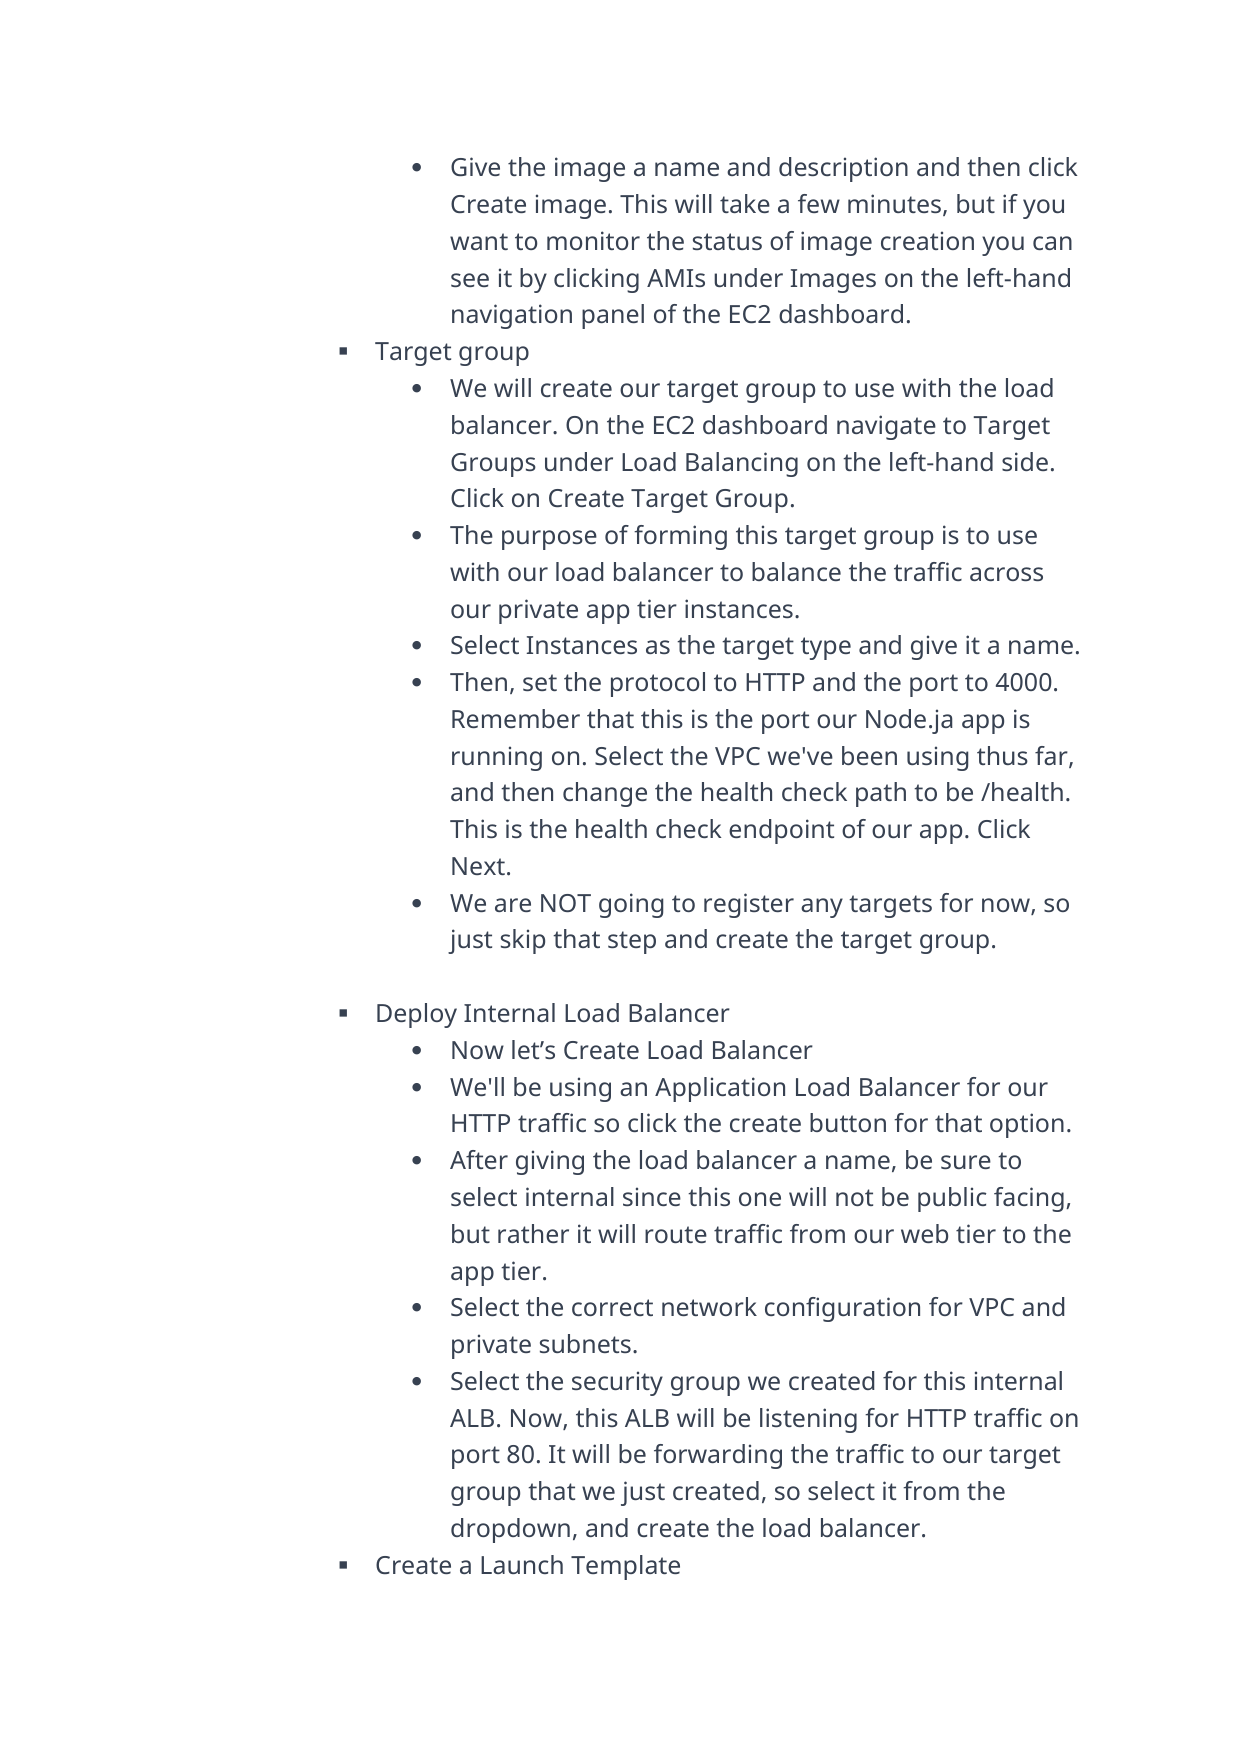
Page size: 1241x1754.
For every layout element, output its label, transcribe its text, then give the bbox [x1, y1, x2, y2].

list Deploy Internal Load Balancer [337, 996, 1090, 1030]
list We are NOT going to register any targets for now, so just skip that step and create the target group. [412, 885, 1090, 956]
list The purpose of forming this target group is to use with our load balancer to balance the traffic across our private app tier instances. [412, 518, 1090, 625]
list Select the correct network configuration for VPC and private subnets. [412, 1290, 1090, 1361]
list Give the image a name and description and then click Create image. This will take a few minutes, but if you want to monitor the status of image creation you can see it by clicking AMIs under Images on the left-hand navigation panel of the EC2 dashboard. [412, 150, 1090, 331]
list Target group [337, 334, 1090, 368]
list We will create our target group to use with the load balancer. On the EC2 dashboard navigate to Target Groups under Load Balancing on the left-hand side. Click on Create Target Group. [412, 371, 1090, 515]
list Select the security group we created for this internal ALB. Now, this ALB will be listening for HTTP traffic on port 80. It will be forwarding the traffic to our target group that we just created, so select it from the dropdown, and create the load balancer. [412, 1363, 1090, 1544]
list After giving the load balancer a name, be sure to select internal since this one will not be public facing, but rather it will route traffic from our web tier to the app tier. [412, 1143, 1090, 1287]
list Select Instances as the target type and give it a name. [412, 628, 1090, 662]
list Then, set the protocol to HTTP and the port to 4000. Remember that this is the port our Node.ja app is running on. Select the VPC we've been using thus far, and then change the health check path to be /health. This is the health check endpoint of our app. Click Next. [412, 665, 1090, 883]
list Create a Launch Template [337, 1547, 1090, 1581]
list Now let’s Create Load Balancer [412, 1032, 1090, 1067]
list We'll be using an Application Load Balancer for our HTTP traffic so click the create button for that option. [412, 1069, 1090, 1140]
